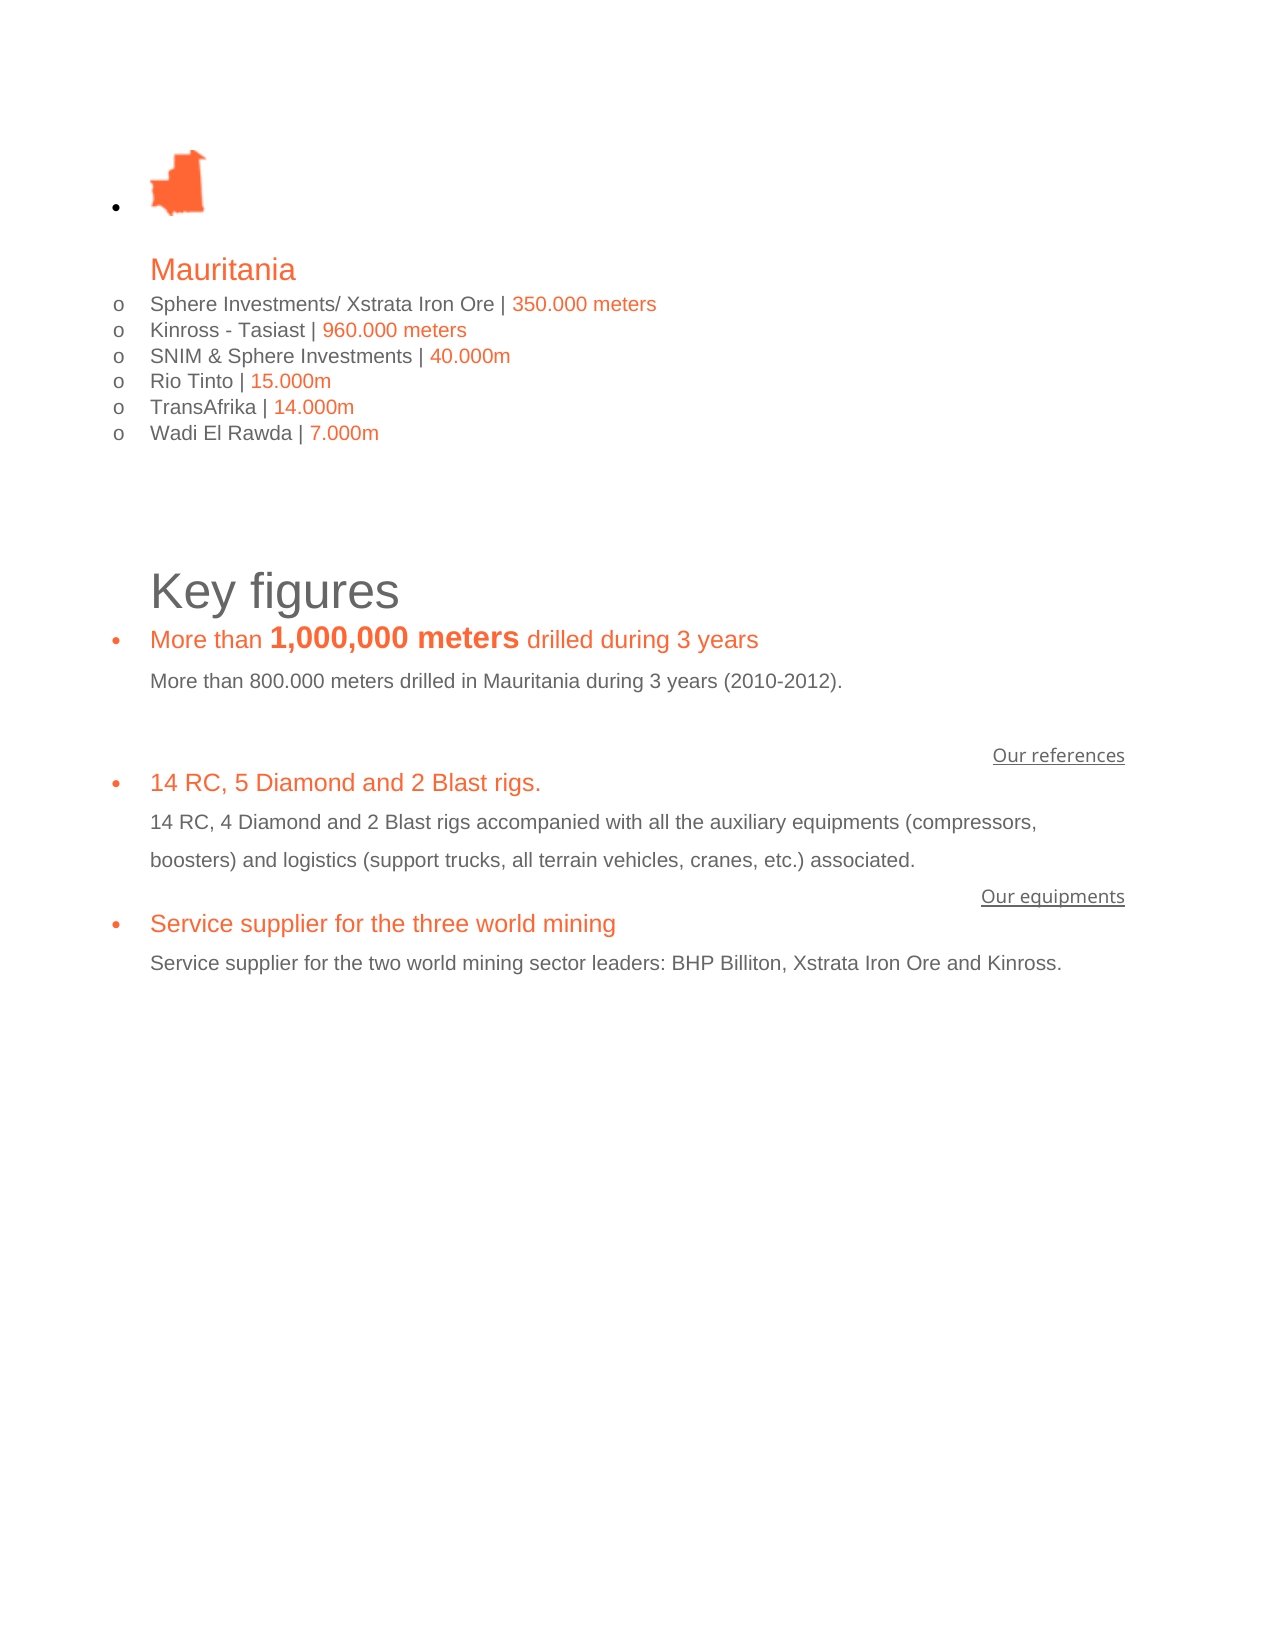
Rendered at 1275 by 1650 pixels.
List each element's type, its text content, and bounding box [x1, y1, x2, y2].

list Sphere Investments/ Xstrata Iron Ore | 350.000 meters [112, 292, 1125, 318]
picture [150, 150, 207, 216]
subtitle More than 1,000,000 meters drilled during 3 years [112, 619, 1125, 655]
list TransAfrika | 14.000m [112, 395, 1125, 421]
text Our references [150, 730, 1125, 768]
list Wadi El Rawda | 7.000m [112, 421, 1125, 447]
subtitle Key figures [150, 562, 1125, 619]
subtitle 14 RC, 5 Diamond and 2 Blast rigs. [112, 768, 1125, 796]
text Service supplier for the two world mining sector leaders: BHP Billiton, Xstrata Iron Ore and Kinross. [150, 938, 1125, 975]
text More than 800.000 meters drilled in Mauritania during 3 years (2010-2012). [150, 655, 1125, 693]
list Kinross - Tasiast | 960.000 meters [112, 318, 1125, 343]
text 14 RC, 4 Diamond and 2 Blast rigs accompanied with all the auxiliary equipments (compressors, boosters) and logistics (support trucks, all terrain vehicles, cranes, etc.) associated. [150, 796, 1125, 871]
list Rio Tinto | 15.000m [112, 369, 1125, 395]
subtitle Mauritania [150, 251, 1125, 286]
subtitle Service supplier for the three world mining [112, 909, 1125, 938]
list SNIM & Sphere Investments | 40.000m [112, 343, 1125, 369]
text Our equipments [150, 871, 1125, 909]
